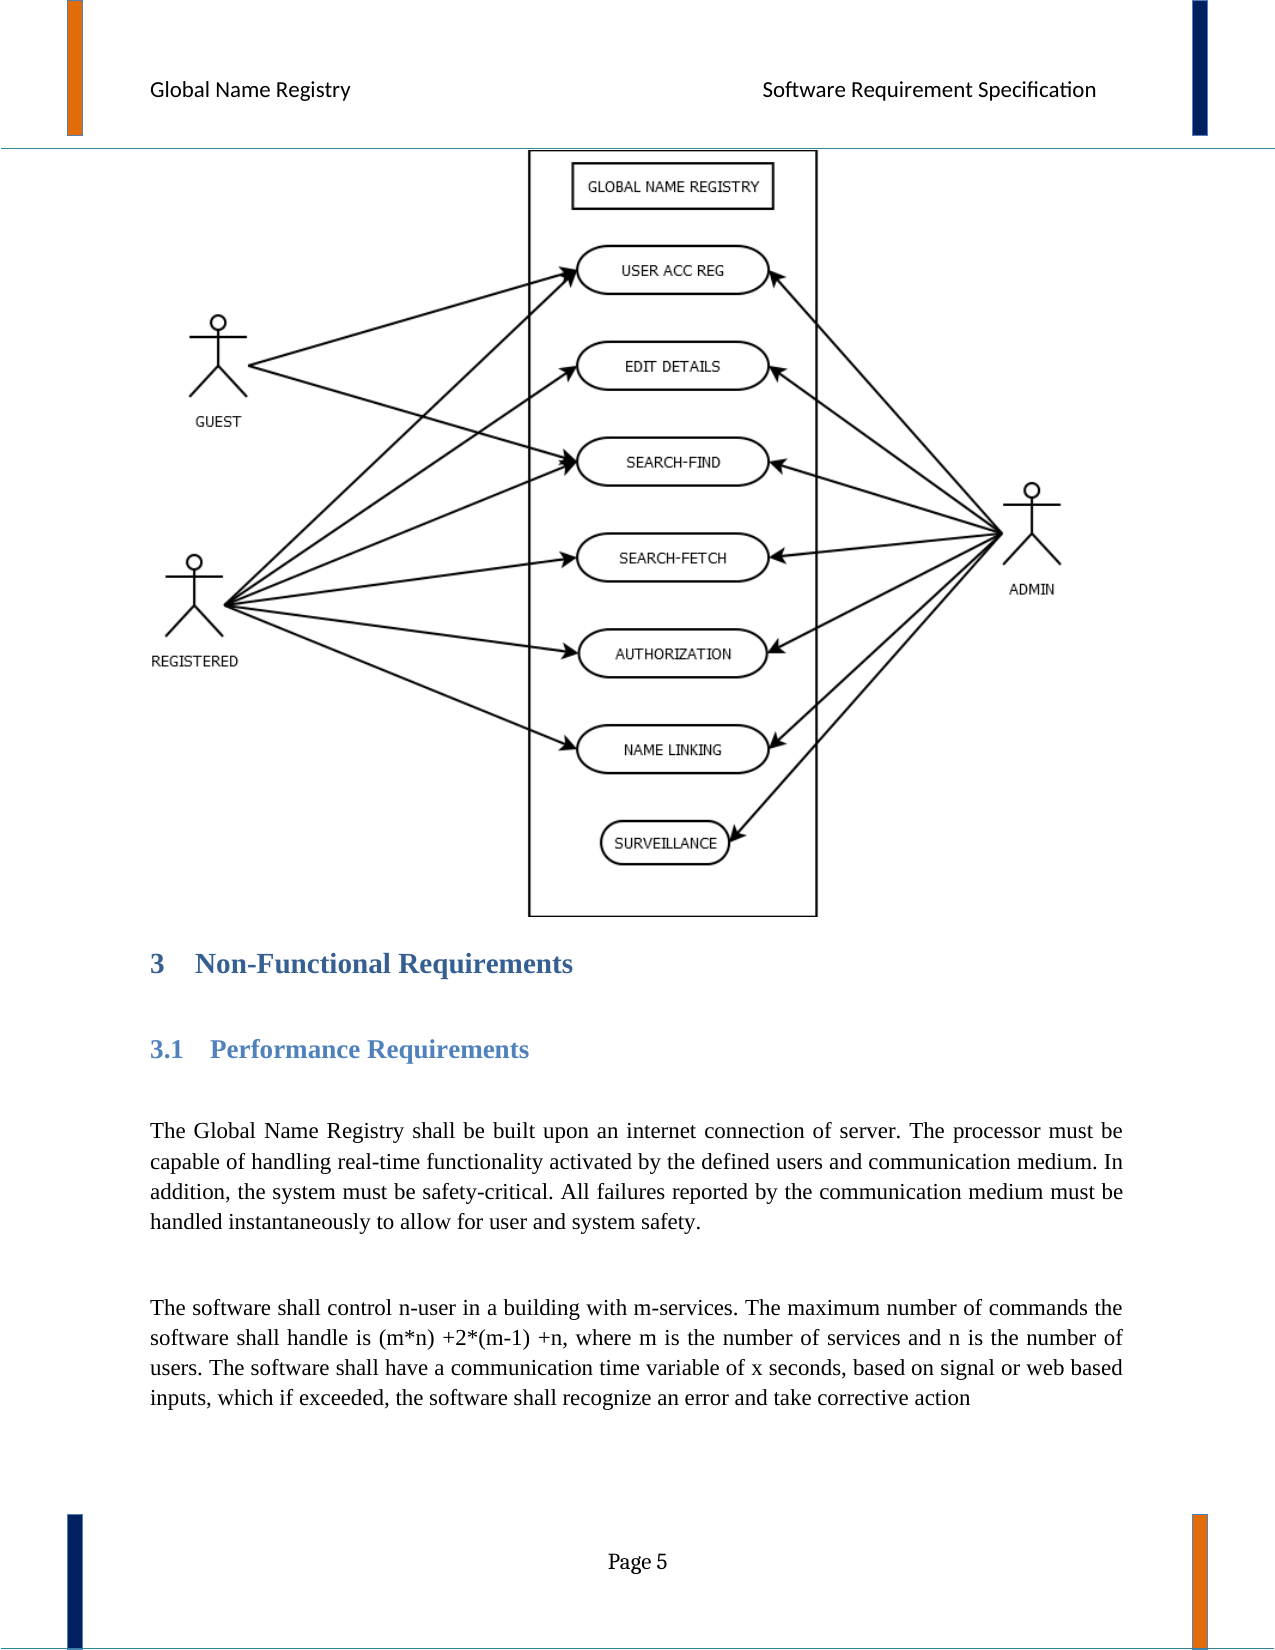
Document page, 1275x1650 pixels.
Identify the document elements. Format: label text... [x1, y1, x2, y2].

text The Global Name Registry shall be built upon an internet connection of server. The processor must be capable of handling real-time functionality activated by the defined users and communication medium. In addition, the system must be safety-critical. All failures reported by the communication medium must be handled instantaneously to allow for user and system safety. [150, 1117, 1125, 1234]
subtitle Non-Functional Requirements [150, 946, 1125, 979]
subtitle Performance Requirements [150, 1033, 1125, 1064]
text The software shall control n-user in a building with m-services. The maximum number of commands the software shall handle is (m*n) +2*(m-1) +n, where m is the number of services and n is the number of users. The software shall have a communication time variable of x seconds, based on signal or web based inputs, which if exceeded, the software shall recognize an error and take corrective action [150, 1293, 1125, 1411]
picture [150, 150, 1063, 917]
